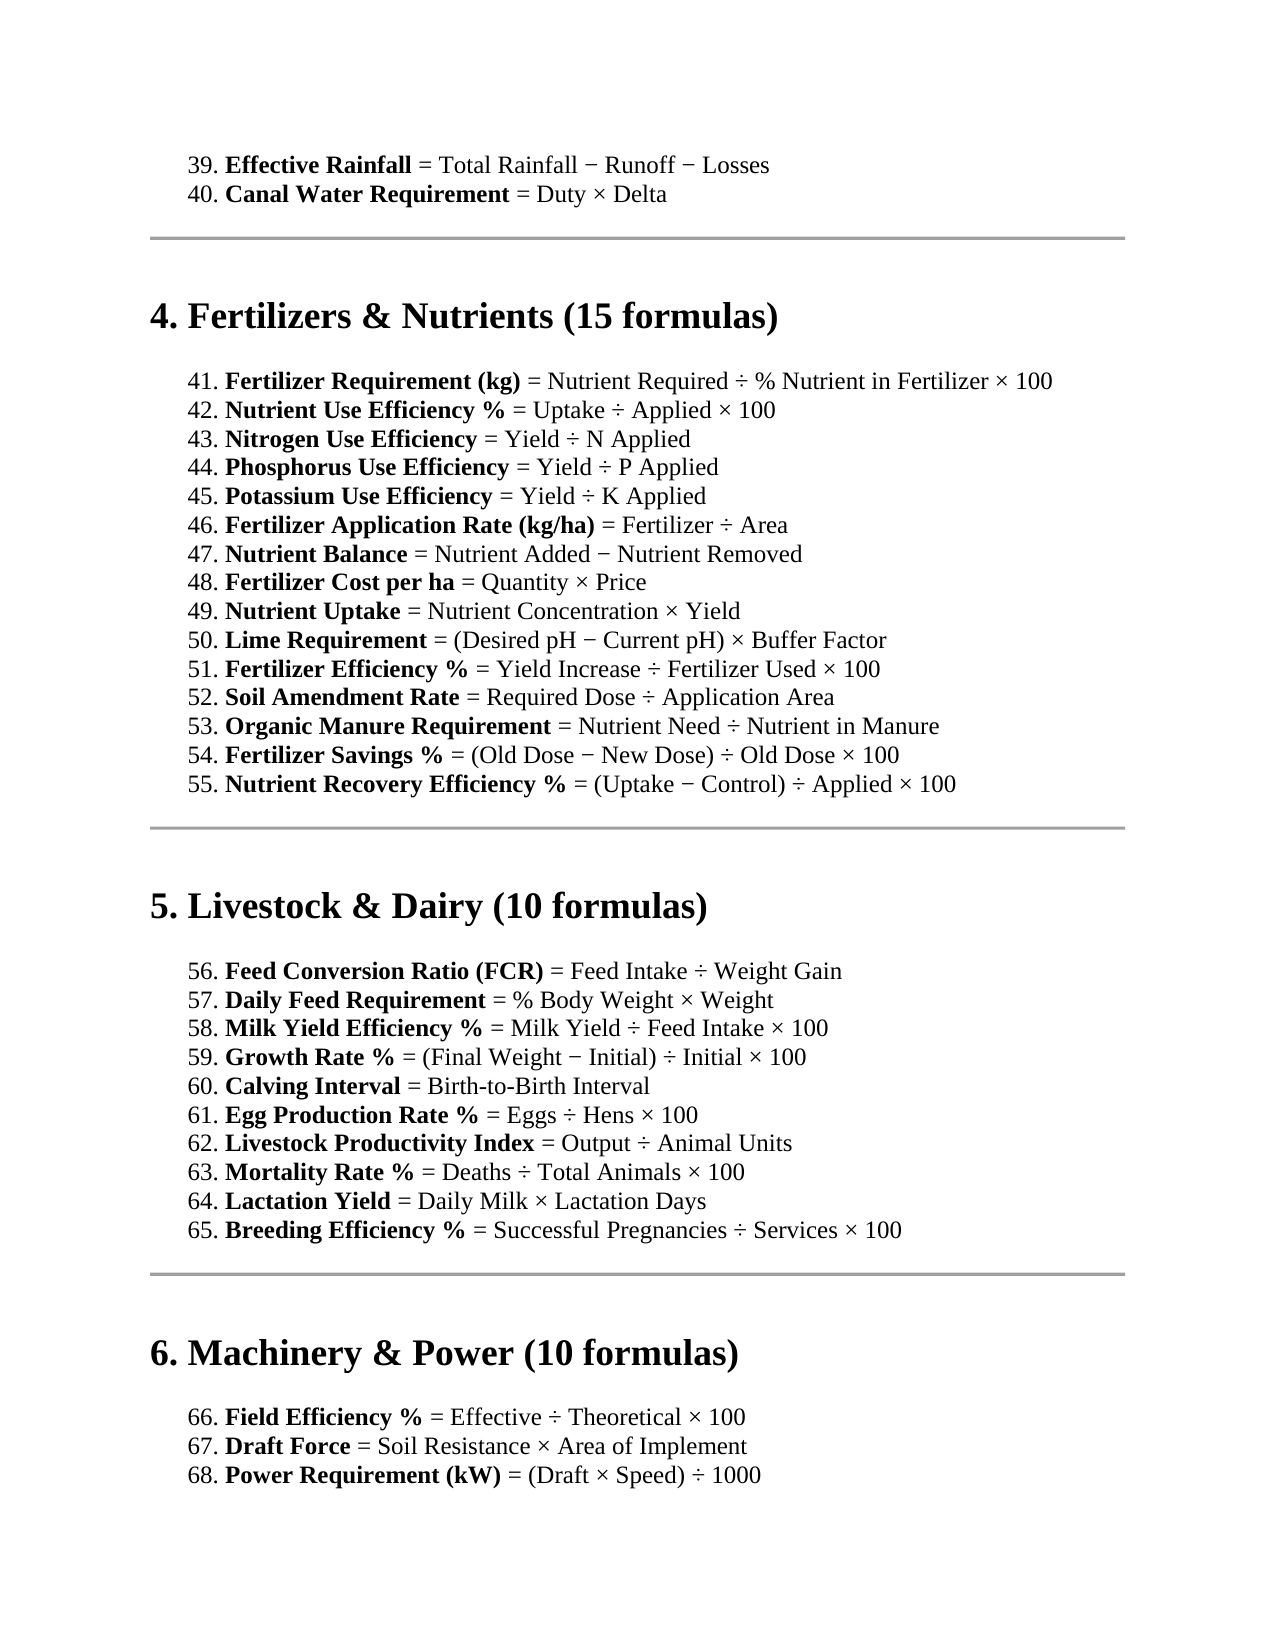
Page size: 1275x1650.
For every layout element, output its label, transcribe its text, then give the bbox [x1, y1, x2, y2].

list Soil Amendment Rate = Required Dose ÷ Application Area [187, 682, 1125, 711]
list Organic Manure Requirement = Nutrient Need ÷ Nutrient in Manure [187, 711, 1125, 740]
list Fertilizer Requirement (kg) = Nutrient Required ÷ % Nutrient in Fertilizer × 100 [187, 366, 1125, 395]
text 6. Machinery & Power (10 formulas) [150, 1330, 1125, 1373]
list Power Requirement (kW) = (Draft × Speed) ÷ 1000 [187, 1460, 1125, 1488]
list Effective Rainfall = Total Rainfall − Runoff − Losses [187, 150, 1125, 179]
list Fertilizer Application Rate (kg/ha) = Fertilizer ÷ Area [187, 510, 1125, 539]
list Nitrogen Use Efficiency = Yield ÷ N Applied [187, 424, 1125, 452]
list Phosphorus Use Efficiency = Yield ÷ P Applied [187, 452, 1125, 481]
list Lime Requirement = (Desired pH − Current pH) × Buffer Factor [187, 625, 1125, 654]
list Canal Water Requirement = Duty × Delta [187, 179, 1125, 207]
list Breeding Efficiency % = Successful Pregnancies ÷ Services × 100 [187, 1215, 1125, 1243]
text 4. Fertilizers & Nutrients (15 formulas) [150, 294, 1125, 337]
list Potassium Use Efficiency = Yield ÷ K Applied [187, 481, 1125, 510]
list Fertilizer Cost per ha = Quantity × Price [187, 567, 1125, 596]
list Nutrient Recovery Efficiency % = (Uptake − Control) ÷ Applied × 100 [187, 769, 1125, 797]
list Daily Feed Requirement = % Body Weight × Weight [187, 985, 1125, 1013]
list Fertilizer Savings % = (Old Dose − New Dose) ÷ Old Dose × 100 [187, 740, 1125, 769]
list Feed Conversion Ratio (FCR) = Feed Intake ÷ Weight Gain [187, 956, 1125, 985]
list Calving Interval = Birth-to-Birth Interval [187, 1071, 1125, 1100]
list Growth Rate % = (Final Weight − Initial) ÷ Initial × 100 [187, 1042, 1125, 1071]
list Fertilizer Efficiency % = Yield Increase ÷ Fertilizer Used × 100 [187, 654, 1125, 682]
list Mortality Rate % = Deaths ÷ Total Animals × 100 [187, 1157, 1125, 1186]
text 5. Livestock & Dairy (10 formulas) [150, 884, 1125, 927]
list Field Efficiency % = Effective ÷ Theoretical × 100 [187, 1402, 1125, 1431]
list Nutrient Balance = Nutrient Added − Nutrient Removed [187, 539, 1125, 567]
list Egg Production Rate % = Eggs ÷ Hens × 100 [187, 1100, 1125, 1128]
list Draft Force = Soil Resistance × Area of Implement [187, 1431, 1125, 1460]
list Milk Yield Efficiency % = Milk Yield ÷ Feed Intake × 100 [187, 1013, 1125, 1042]
list Lactation Yield = Daily Milk × Lactation Days [187, 1186, 1125, 1215]
list Livestock Productivity Index = Output ÷ Animal Units [187, 1128, 1125, 1157]
list Nutrient Use Efficiency % = Uptake ÷ Applied × 100 [187, 395, 1125, 424]
list Nutrient Uptake = Nutrient Concentration × Yield [187, 596, 1125, 625]
